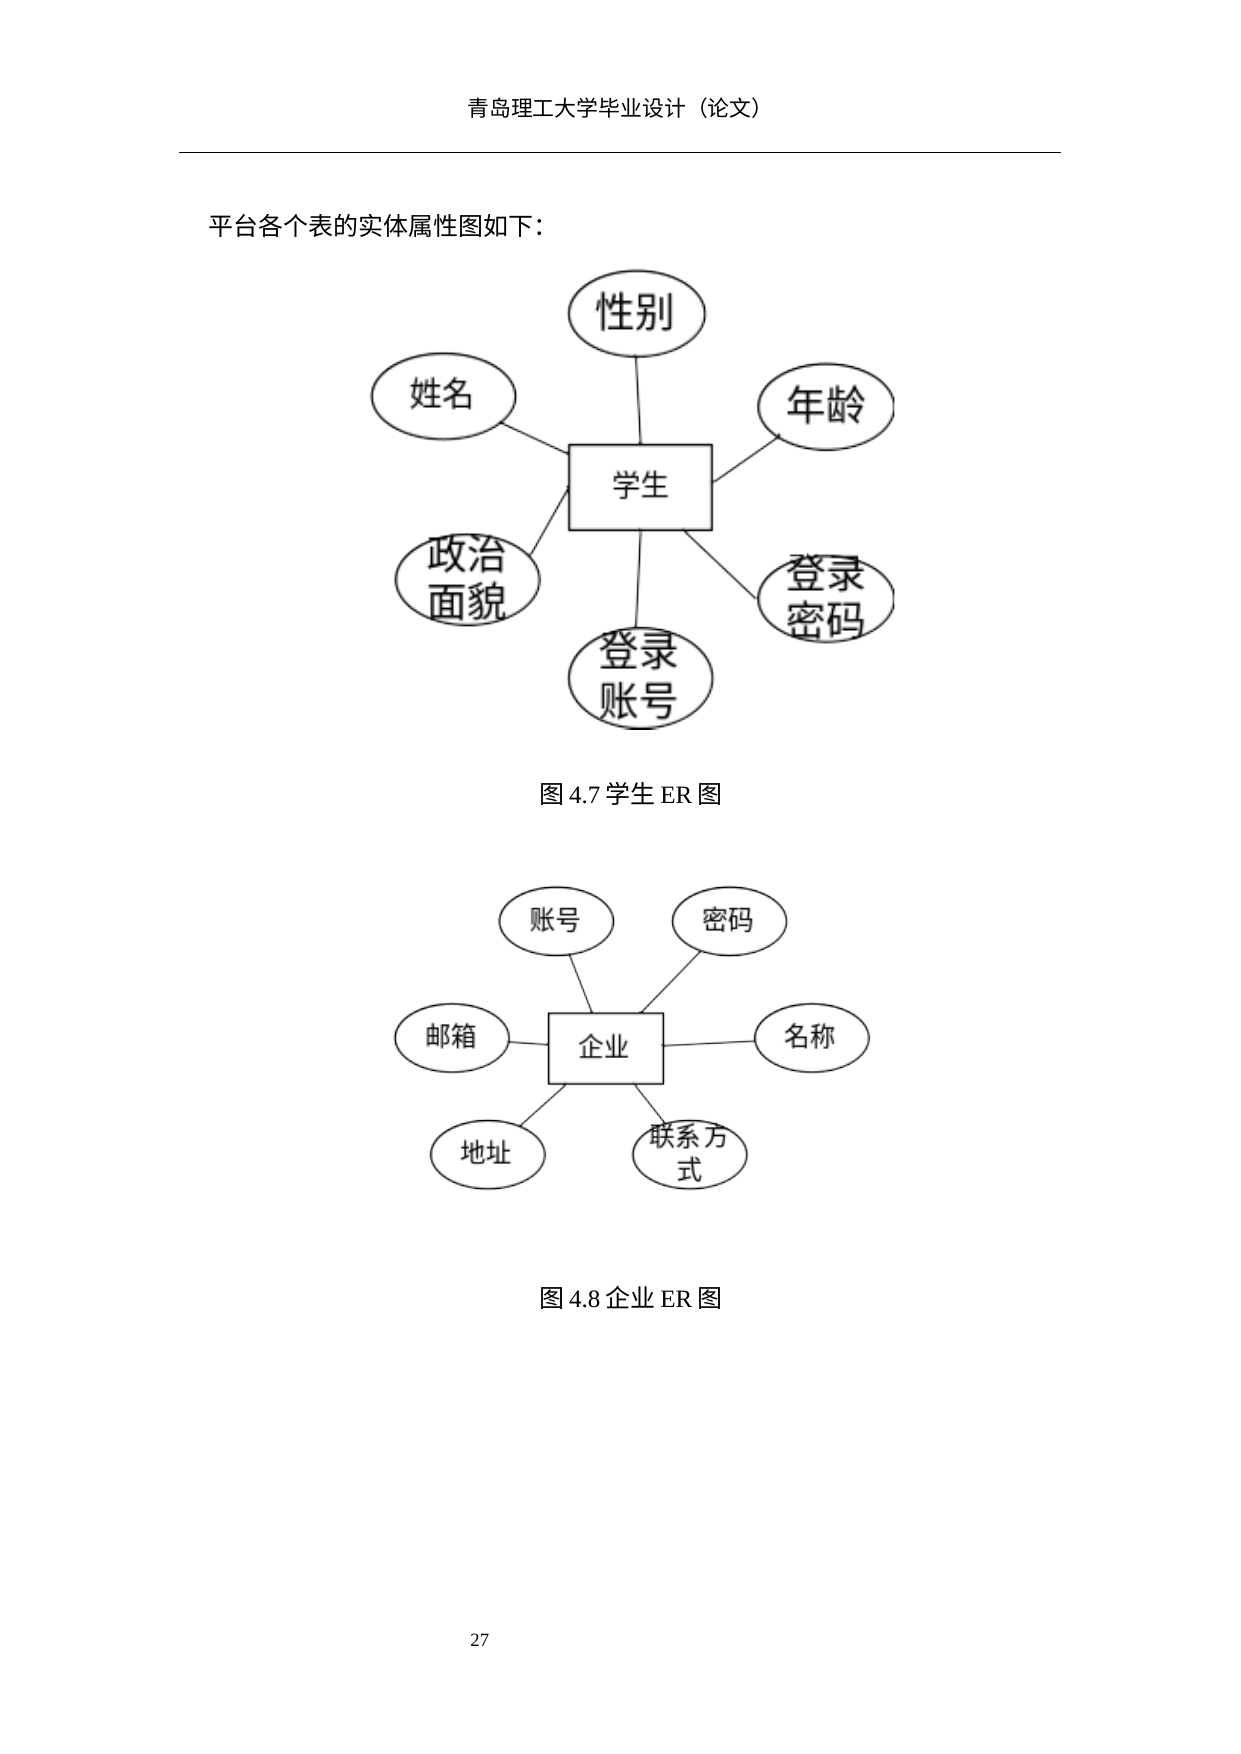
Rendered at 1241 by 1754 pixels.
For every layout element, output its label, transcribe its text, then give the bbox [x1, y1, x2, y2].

text 图4.7学生ER图 [187, 760, 1053, 825]
text 图4.8企业ER图 [187, 1264, 1053, 1329]
text 平台各个表的实体属性图如下： [187, 192, 1053, 257]
